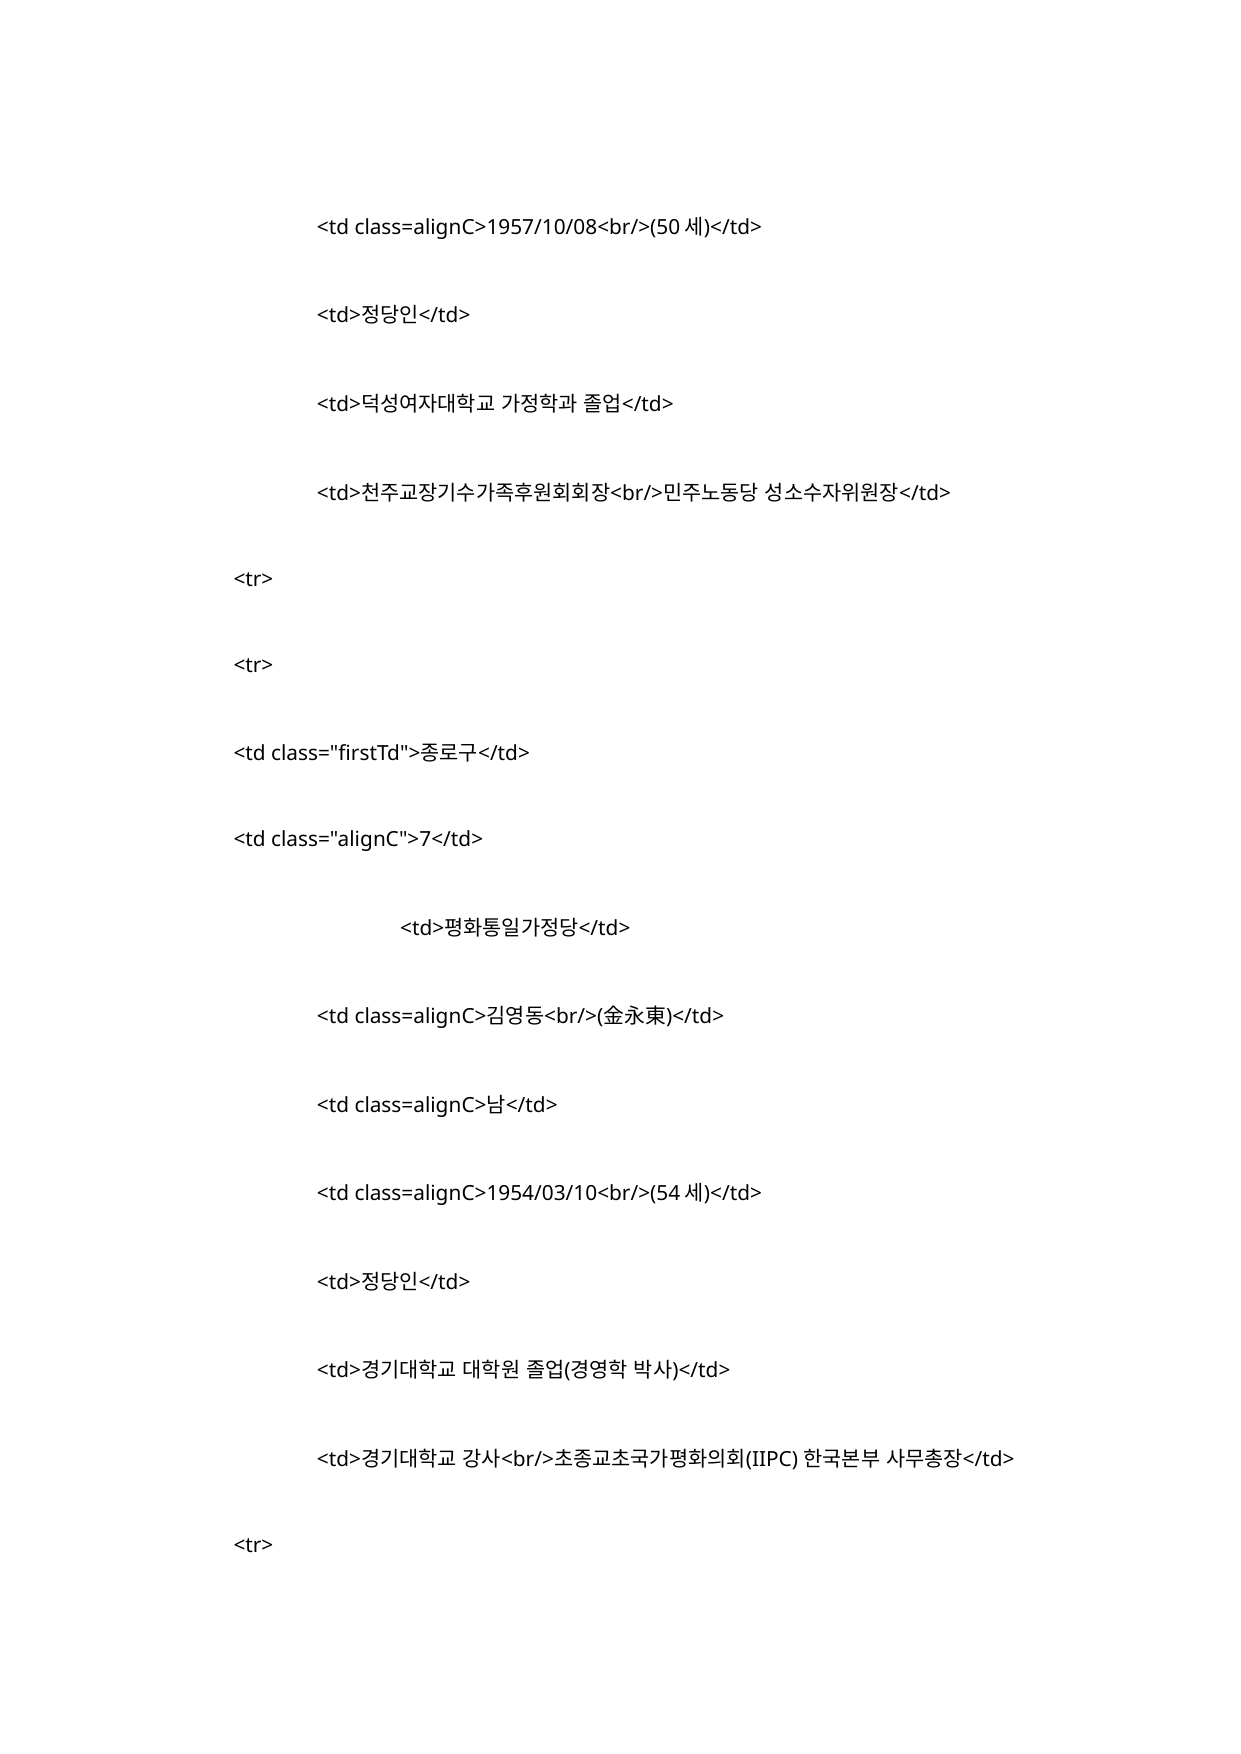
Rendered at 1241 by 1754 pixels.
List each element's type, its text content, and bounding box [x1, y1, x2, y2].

text <td class="firstTd">종로구</td> [150, 703, 1090, 767]
text <td class=alignC>남</td> [150, 1055, 1090, 1118]
text <td class="alignC">7</td> [150, 792, 1090, 853]
text <td>경기대학교 대학원 졸업(경영학 박사)</td> [150, 1321, 1090, 1384]
text <td>덕성여자대학교 가정학과 졸업</td> [150, 354, 1090, 417]
text <td class=alignC>1954/03/10<br/>(54세)</td> [150, 1144, 1090, 1207]
text <tr> [150, 531, 1090, 592]
text <td>천주교장기수가족후원회회장<br/>민주노동당 성소수자위원장</td> [150, 443, 1090, 506]
text <tr> [150, 1498, 1090, 1559]
text <td class=alignC>1957/10/08<br/>(50세)</td> [150, 177, 1090, 240]
text <td>경기대학교 강사<br/>초종교초국가평화의회(IIPC) 한국본부 사무총장</td> [150, 1409, 1090, 1472]
text <tr> [150, 617, 1090, 678]
text <td class=alignC>김영동<br/>(金永東)</td> [150, 967, 1090, 1030]
text <td>정당인</td> [150, 1232, 1090, 1295]
text <td>평화통일가정당</td> [150, 878, 1090, 941]
text <td>정당인</td> [150, 266, 1090, 329]
